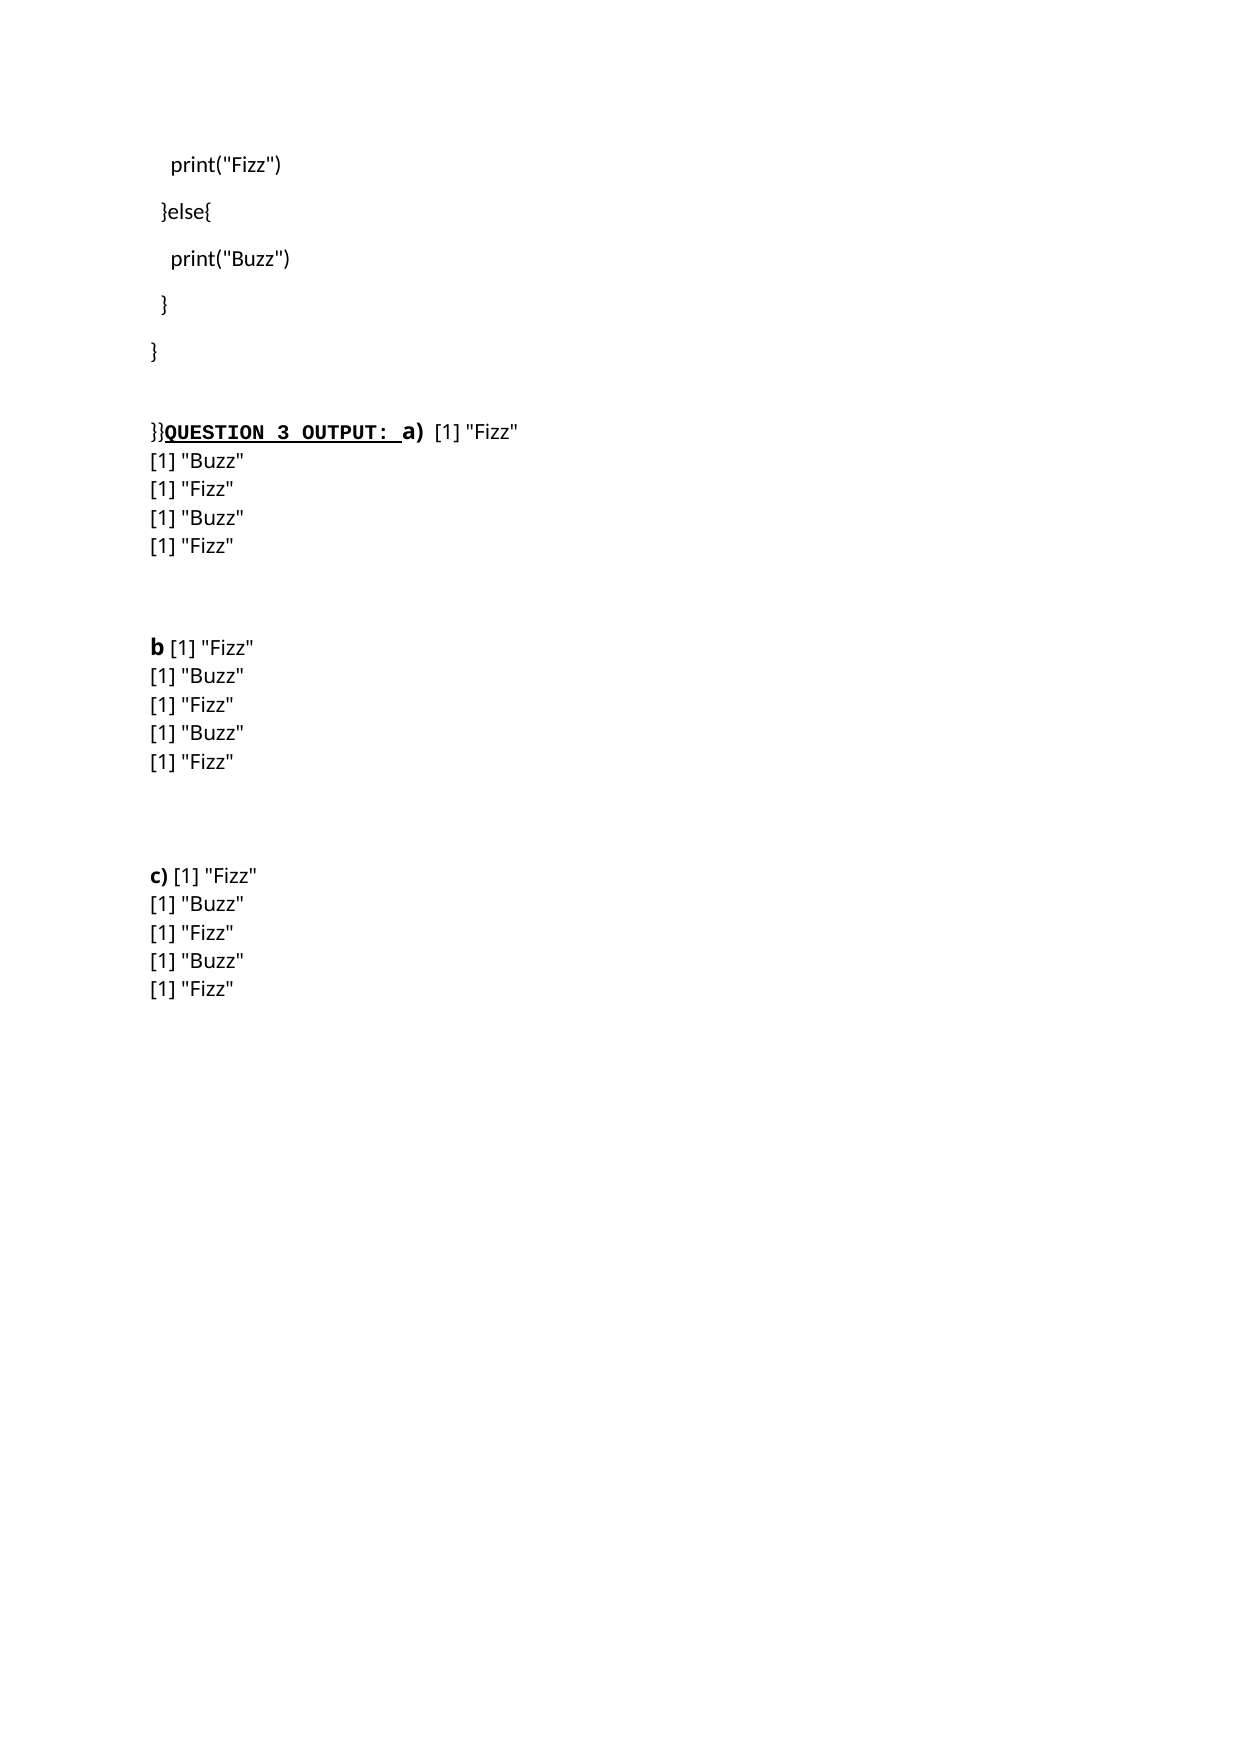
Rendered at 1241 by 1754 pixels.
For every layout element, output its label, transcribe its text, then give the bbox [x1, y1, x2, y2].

text }else{ [150, 197, 1090, 225]
text print("Buzz") [150, 244, 1090, 272]
text [1] "Fizz" [150, 690, 1090, 718]
text [1] "Fizz" [150, 531, 1090, 560]
text [1] "Buzz" [150, 503, 1090, 531]
text } [150, 337, 1090, 366]
text [1] "Fizz" [150, 918, 1090, 946]
text [1] "Fizz" [150, 747, 1090, 775]
text print("Fizz") [150, 150, 1090, 178]
text c) [1] "Fizz" [150, 861, 1090, 889]
text } [150, 291, 1090, 319]
text [1] "Fizz" [150, 474, 1090, 503]
text [1] "Buzz" [150, 446, 1090, 474]
text [1] "Fizz" [150, 974, 1090, 1003]
text [1] "Buzz" [150, 662, 1090, 690]
text [1] "Buzz" [150, 889, 1090, 918]
text b [1] "Fizz" [150, 630, 1090, 662]
text [1] "Buzz" [150, 946, 1090, 974]
text }}QUESTION 3 OUTPUT: a) [1] "Fizz" [150, 415, 1090, 446]
text [1] "Buzz" [150, 718, 1090, 747]
